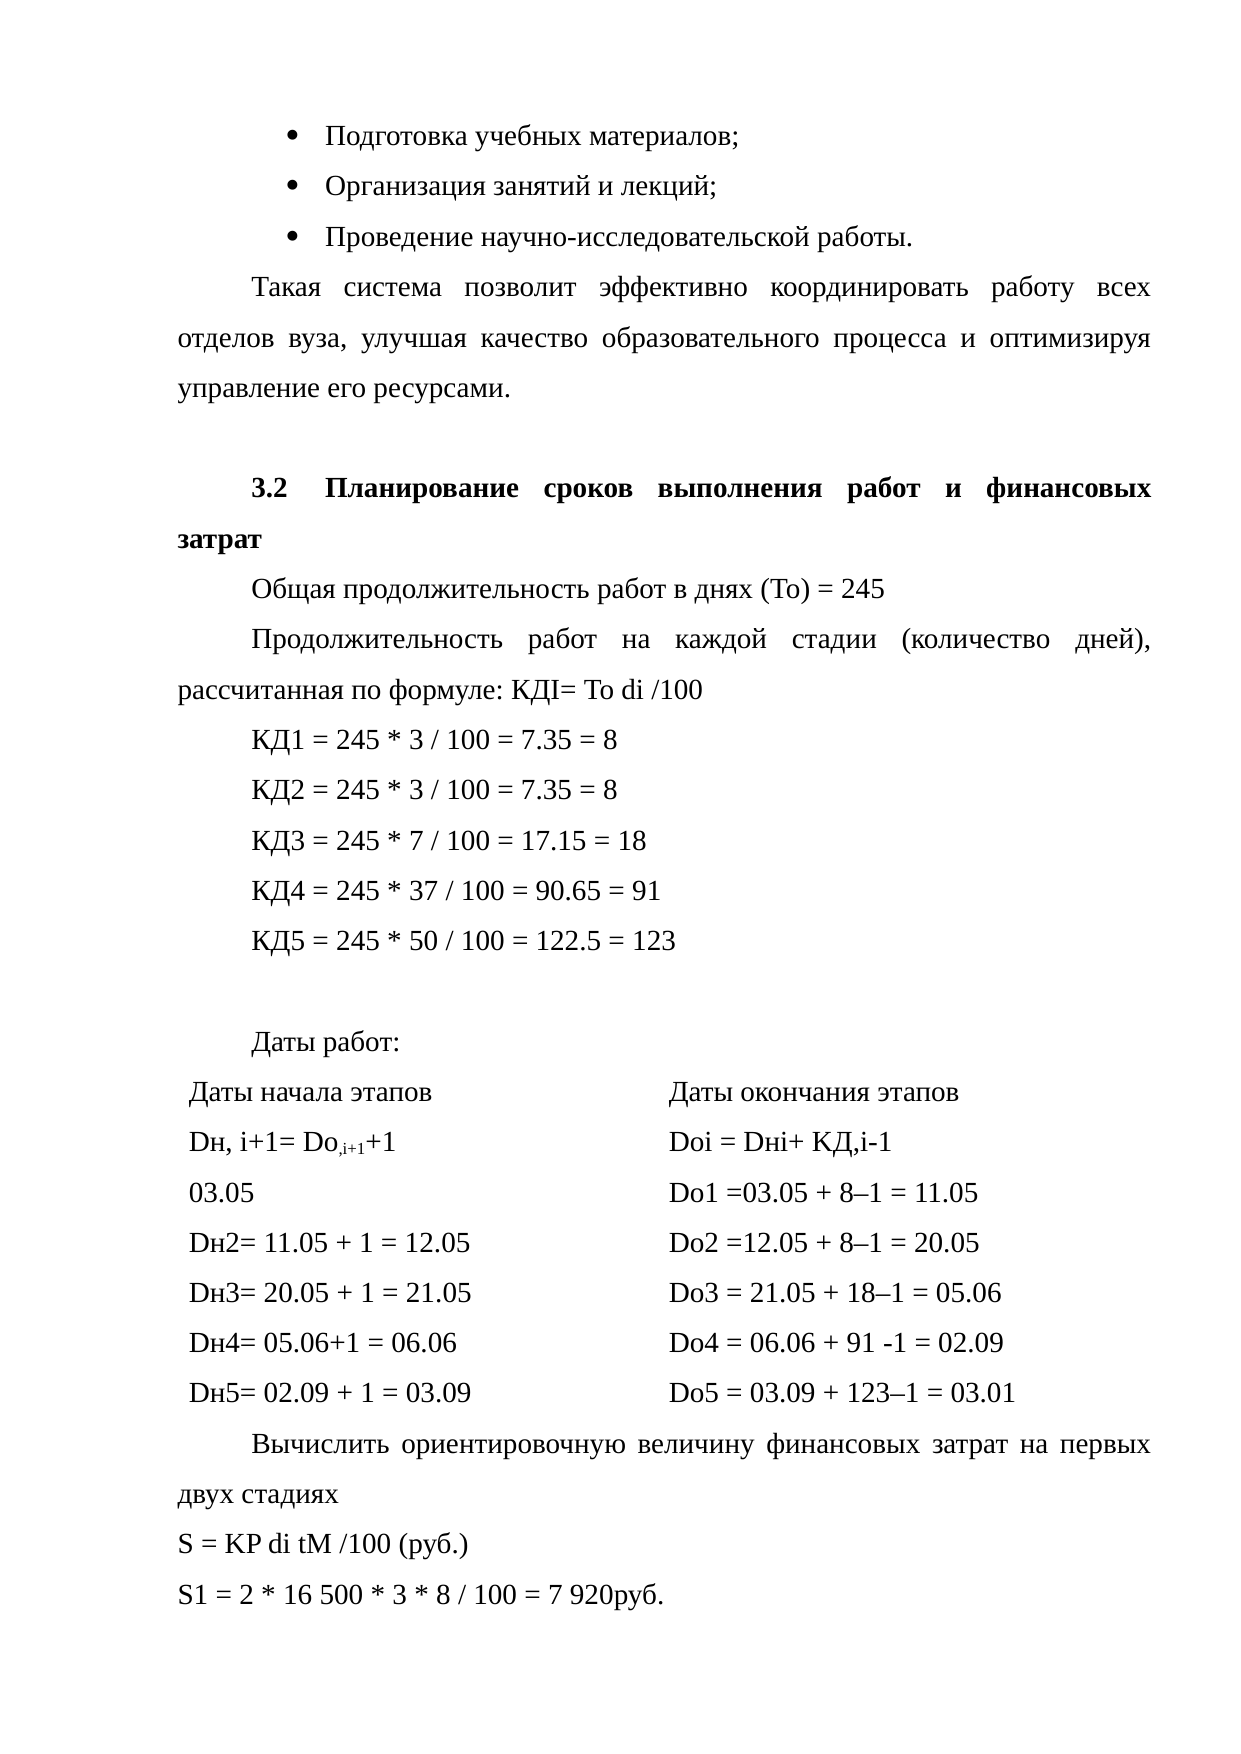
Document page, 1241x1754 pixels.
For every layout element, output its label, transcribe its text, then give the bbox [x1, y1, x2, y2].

text КД2 = 245 * 3 / 100 = 7.35 = 8 [177, 772, 1152, 806]
list Организация занятий и лекций; [287, 168, 1152, 202]
table_header Даты окончания этапов [657, 1074, 1152, 1124]
table_cell 03.05 [177, 1175, 657, 1225]
text Общая продолжительность работ в днях (To) = 245 [177, 571, 1152, 605]
table_cell Dо2 =12.05 + 8–1 = 20.05 [657, 1225, 1152, 1275]
table_cell Dн3= 20.05 + 1 = 21.05 [177, 1275, 657, 1325]
table_cell Dо4 = 06.06 + 91 -1 = 02.09 [657, 1325, 1152, 1376]
table_header Даты начала этапов [177, 1074, 657, 1124]
text S = KP di tM /100 (руб.) [177, 1526, 1152, 1560]
list Подготовка учебных материалов; [287, 118, 1152, 152]
table_cell Dо5 = 03.09 + 123–1 = 03.01 [657, 1376, 1152, 1426]
table_cell Dн4= 05.06+1 = 06.06 [177, 1325, 657, 1376]
table_cell Dо1 =03.05 + 8–1 = 11.05 [657, 1175, 1152, 1225]
table_cell Dоi = Dнi+ KД,i-1 [657, 1125, 1152, 1175]
table_cell Dн2= 11.05 + 1 = 12.05 [177, 1225, 657, 1275]
subtitle Планирование сроков выполнения работ и финансовых затрат [177, 471, 1152, 554]
table_cell Dн5= 02.09 + 1 = 03.09 [177, 1376, 657, 1426]
text Продолжительность работ на каждой стадии (количество дней), рассчитанная по формуле: КДI= То di /100 [177, 622, 1152, 705]
text Даты работ: [177, 1024, 1152, 1058]
text КД4 = 245 * 37 / 100 = 90.65 = 91 [177, 873, 1152, 907]
text S1 = 2 * 16 500 * 3 * 8 / 100 = 7 920руб. [177, 1577, 1152, 1610]
list Проведение научно-исследовательской работы. [287, 219, 1152, 253]
text КД5 = 245 * 50 / 100 = 122.5 = 123 [177, 923, 1152, 957]
table_cell Dн, i+1= Dо,i+1+1 [177, 1125, 657, 1175]
table_cell Dо3 = 21.05 + 18–1 = 05.06 [657, 1275, 1152, 1325]
text Вычислить ориентировочную величину финансовых затрат на первых двух стадиях [177, 1426, 1152, 1510]
text Такая система позволит эффективно координировать работу всех отделов вуза, улучшая качество образовательного процесса и оптимизируя управление его ресурсами. [177, 269, 1152, 403]
text КД1 = 245 * 3 / 100 = 7.35 = 8 [177, 722, 1152, 756]
text КД3 = 245 * 7 / 100 = 17.15 = 18 [177, 823, 1152, 856]
